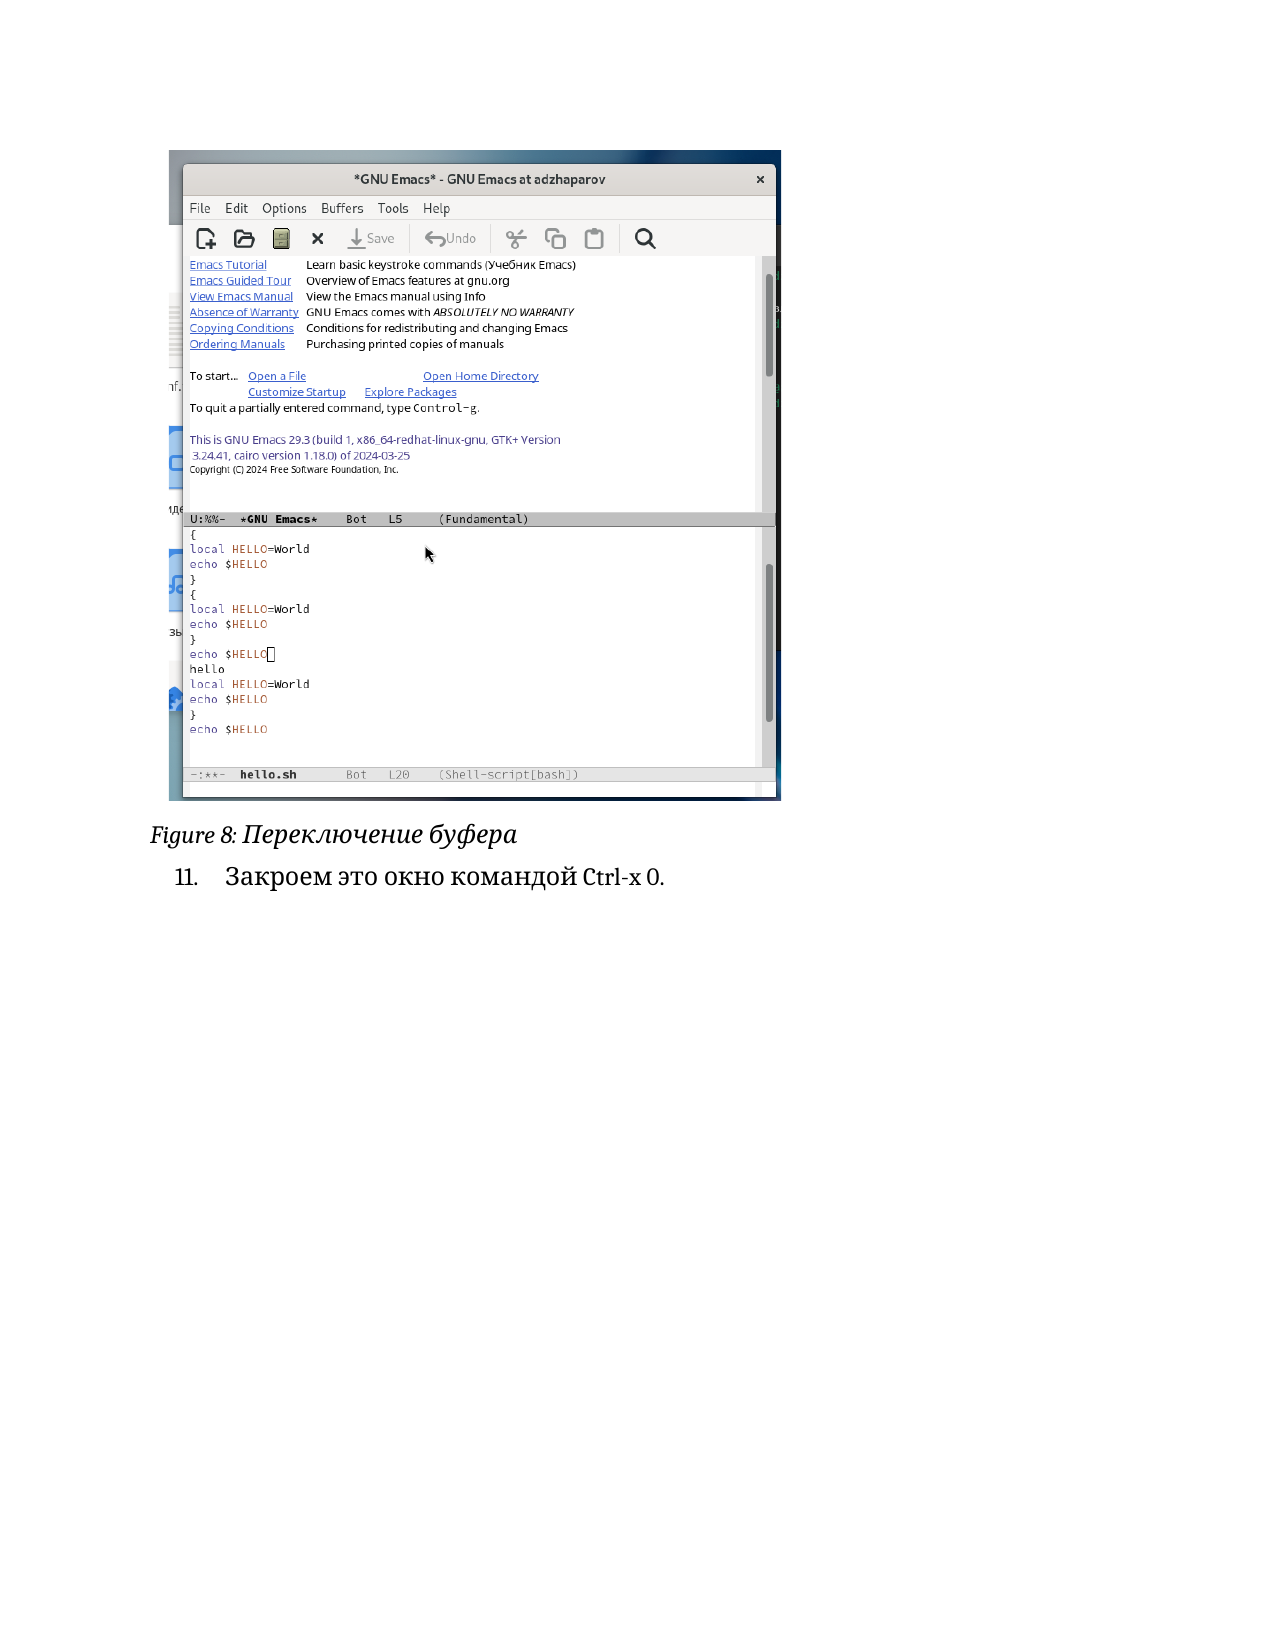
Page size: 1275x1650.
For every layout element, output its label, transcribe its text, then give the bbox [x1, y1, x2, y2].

list Закроем это окно командой Ctrl-x 0. [175, 862, 1125, 891]
picture [168, 150, 782, 801]
text Figure 8: Переключение буфера [150, 821, 1125, 850]
